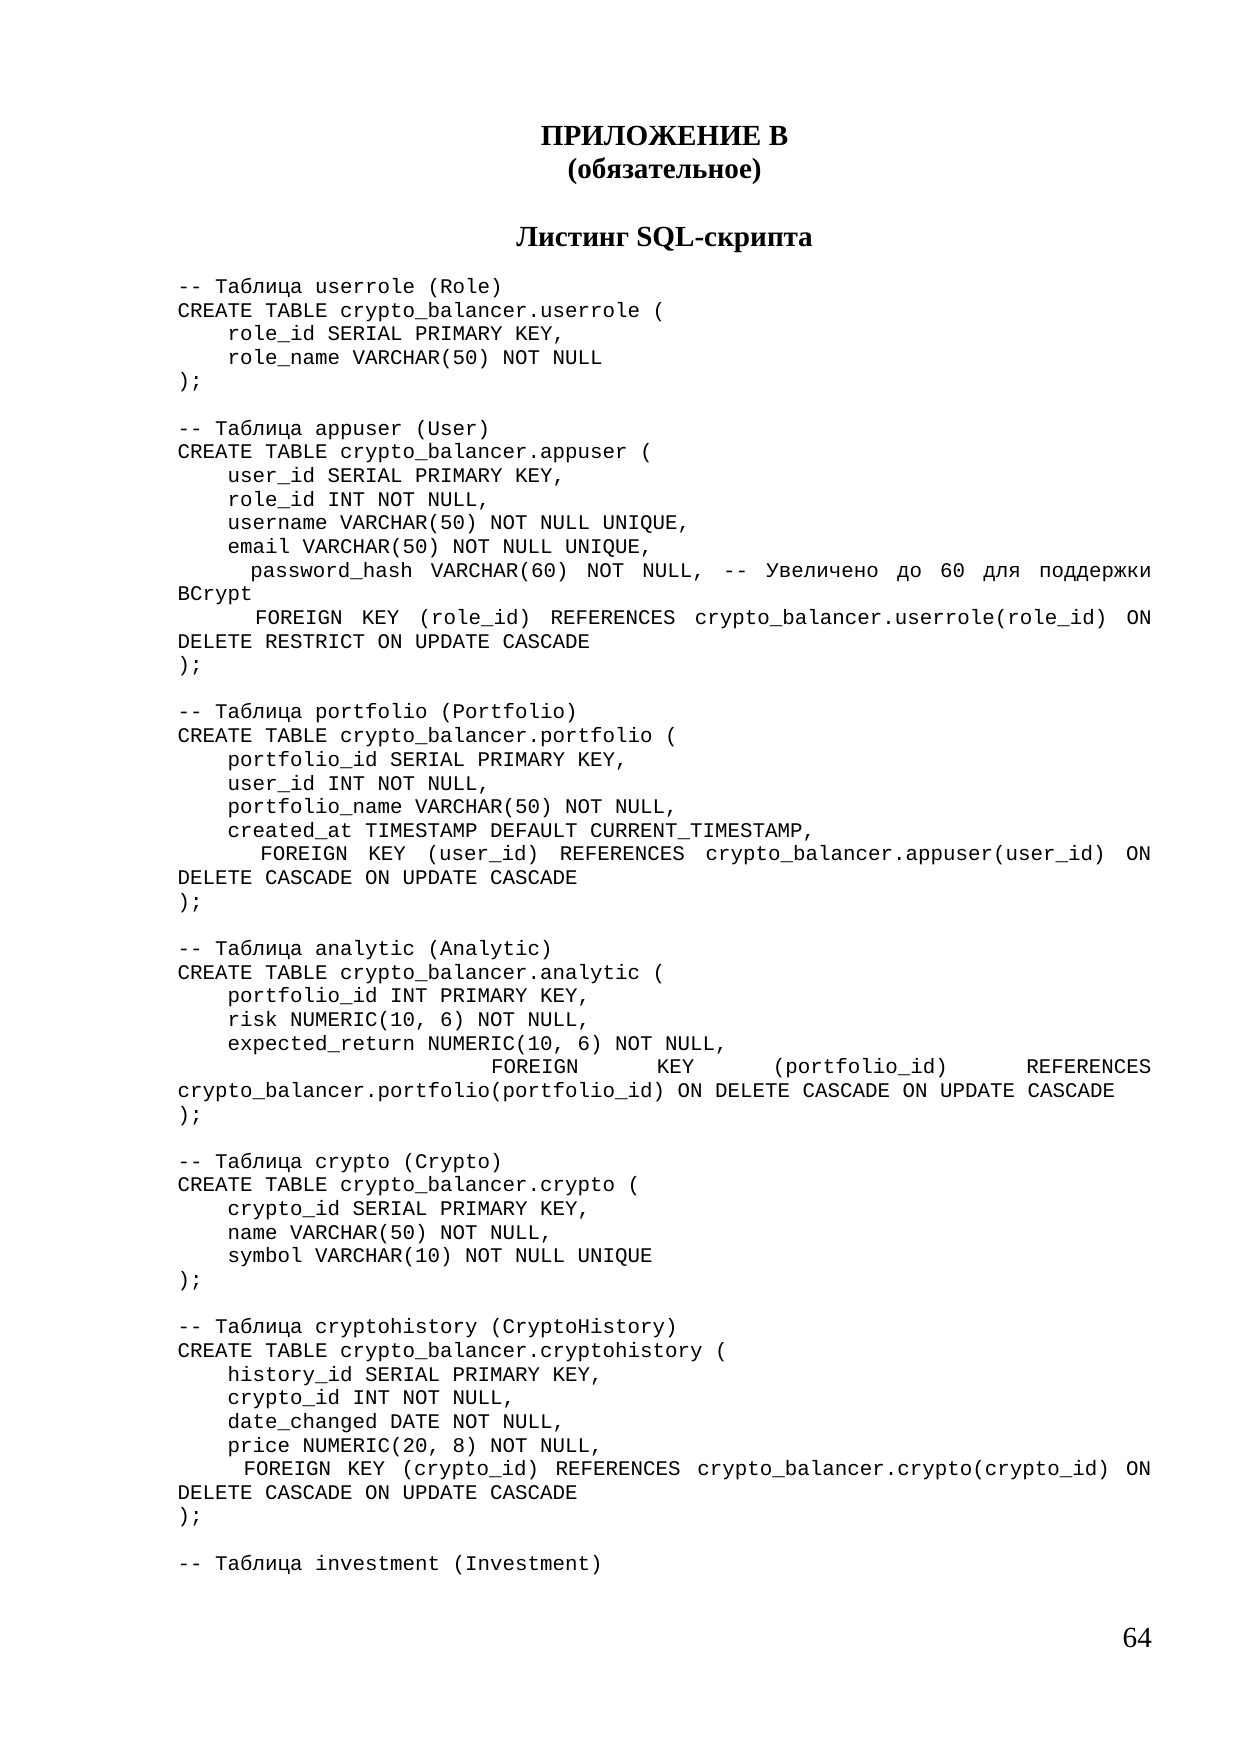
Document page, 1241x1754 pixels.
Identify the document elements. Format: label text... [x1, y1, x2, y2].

text created_at TIMESTAMP DEFAULT CURRENT_TIMESTAMP, [177, 820, 1152, 843]
text crypto_id INT NOT NULL, [177, 1387, 1152, 1411]
text ); [177, 1269, 1152, 1293]
text FOREIGN KEY (crypto_id) REFERENCES crypto_balancer.crypto(crypto_id) ON DELETE CASCADE ON UPDATE CASCADE [177, 1458, 1152, 1506]
text username VARCHAR(50) NOT NULL UNIQUE, [177, 512, 1152, 536]
text FOREIGN KEY (portfolio_id) REFERENCES crypto_balancer.portfolio(portfolio_id) ON DELETE CASCADE ON UPDATE CASCADE [177, 1056, 1152, 1103]
text history_id SERIAL PRIMARY KEY, [177, 1364, 1152, 1387]
text symbol VARCHAR(10) NOT NULL UNIQUE [177, 1245, 1152, 1269]
text ); [177, 1506, 1152, 1529]
text role_id INT NOT NULL, [177, 489, 1152, 512]
text risk NUMERIC(10, 6) NOT NULL, [177, 1009, 1152, 1033]
text portfolio_name VARCHAR(50) NOT NULL, [177, 796, 1152, 820]
text -- Таблица crypto (Crypto) [177, 1151, 1152, 1174]
text ); [177, 654, 1152, 678]
text CREATE TABLE crypto_balancer.crypto ( [177, 1174, 1152, 1198]
text CREATE TABLE crypto_balancer.userrole ( [177, 299, 1152, 323]
text -- Таблица analytic (Analytic) [177, 938, 1152, 962]
text -- Таблица cryptohistory (CryptoHistory) [177, 1316, 1152, 1340]
subtitle (обязательное) [177, 152, 1152, 185]
text ); [177, 371, 1152, 394]
text user_id INT NOT NULL, [177, 772, 1152, 796]
text portfolio_id SERIAL PRIMARY KEY, [177, 749, 1152, 772]
text FOREIGN KEY (user_id) REFERENCES crypto_balancer.appuser(user_id) ON DELETE CASCADE ON UPDATE CASCADE [177, 843, 1152, 891]
text role_name VARCHAR(50) NOT NULL [177, 347, 1152, 371]
text user_id SERIAL PRIMARY KEY, [177, 465, 1152, 489]
text ); [177, 1103, 1152, 1127]
text CREATE TABLE crypto_balancer.analytic ( [177, 962, 1152, 985]
text -- Таблица investment (Investment) [177, 1553, 1152, 1576]
text -- Таблица userrole (Role) [177, 276, 1152, 299]
subtitle Приложение В [177, 118, 1152, 152]
text portfolio_id INT PRIMARY KEY, [177, 985, 1152, 1009]
text role_id SERIAL PRIMARY KEY, [177, 323, 1152, 347]
text -- Таблица appuser (User) [177, 418, 1152, 441]
text CREATE TABLE crypto_balancer.cryptohistory ( [177, 1340, 1152, 1364]
text price NUMERIC(20, 8) NOT NULL, [177, 1434, 1152, 1458]
text CREATE TABLE crypto_balancer.appuser ( [177, 441, 1152, 465]
text password_hash VARCHAR(60) NOT NULL, -- Увеличено до 60 для поддержки BCrypt [177, 560, 1152, 607]
text CREATE TABLE crypto_balancer.portfolio ( [177, 725, 1152, 749]
text email VARCHAR(50) NOT NULL UNIQUE, [177, 536, 1152, 560]
text -- Таблица portfolio (Portfolio) [177, 702, 1152, 725]
text ); [177, 891, 1152, 914]
text name VARCHAR(50) NOT NULL, [177, 1222, 1152, 1245]
text date_changed DATE NOT NULL, [177, 1411, 1152, 1434]
text crypto_id SERIAL PRIMARY KEY, [177, 1198, 1152, 1222]
text FOREIGN KEY (role_id) REFERENCES crypto_balancer.userrole(role_id) ON DELETE RESTRICT ON UPDATE CASCADE [177, 607, 1152, 654]
text expected_return NUMERIC(10, 6) NOT NULL, [177, 1033, 1152, 1056]
text Листинг SQL-скрипта [177, 219, 1152, 252]
